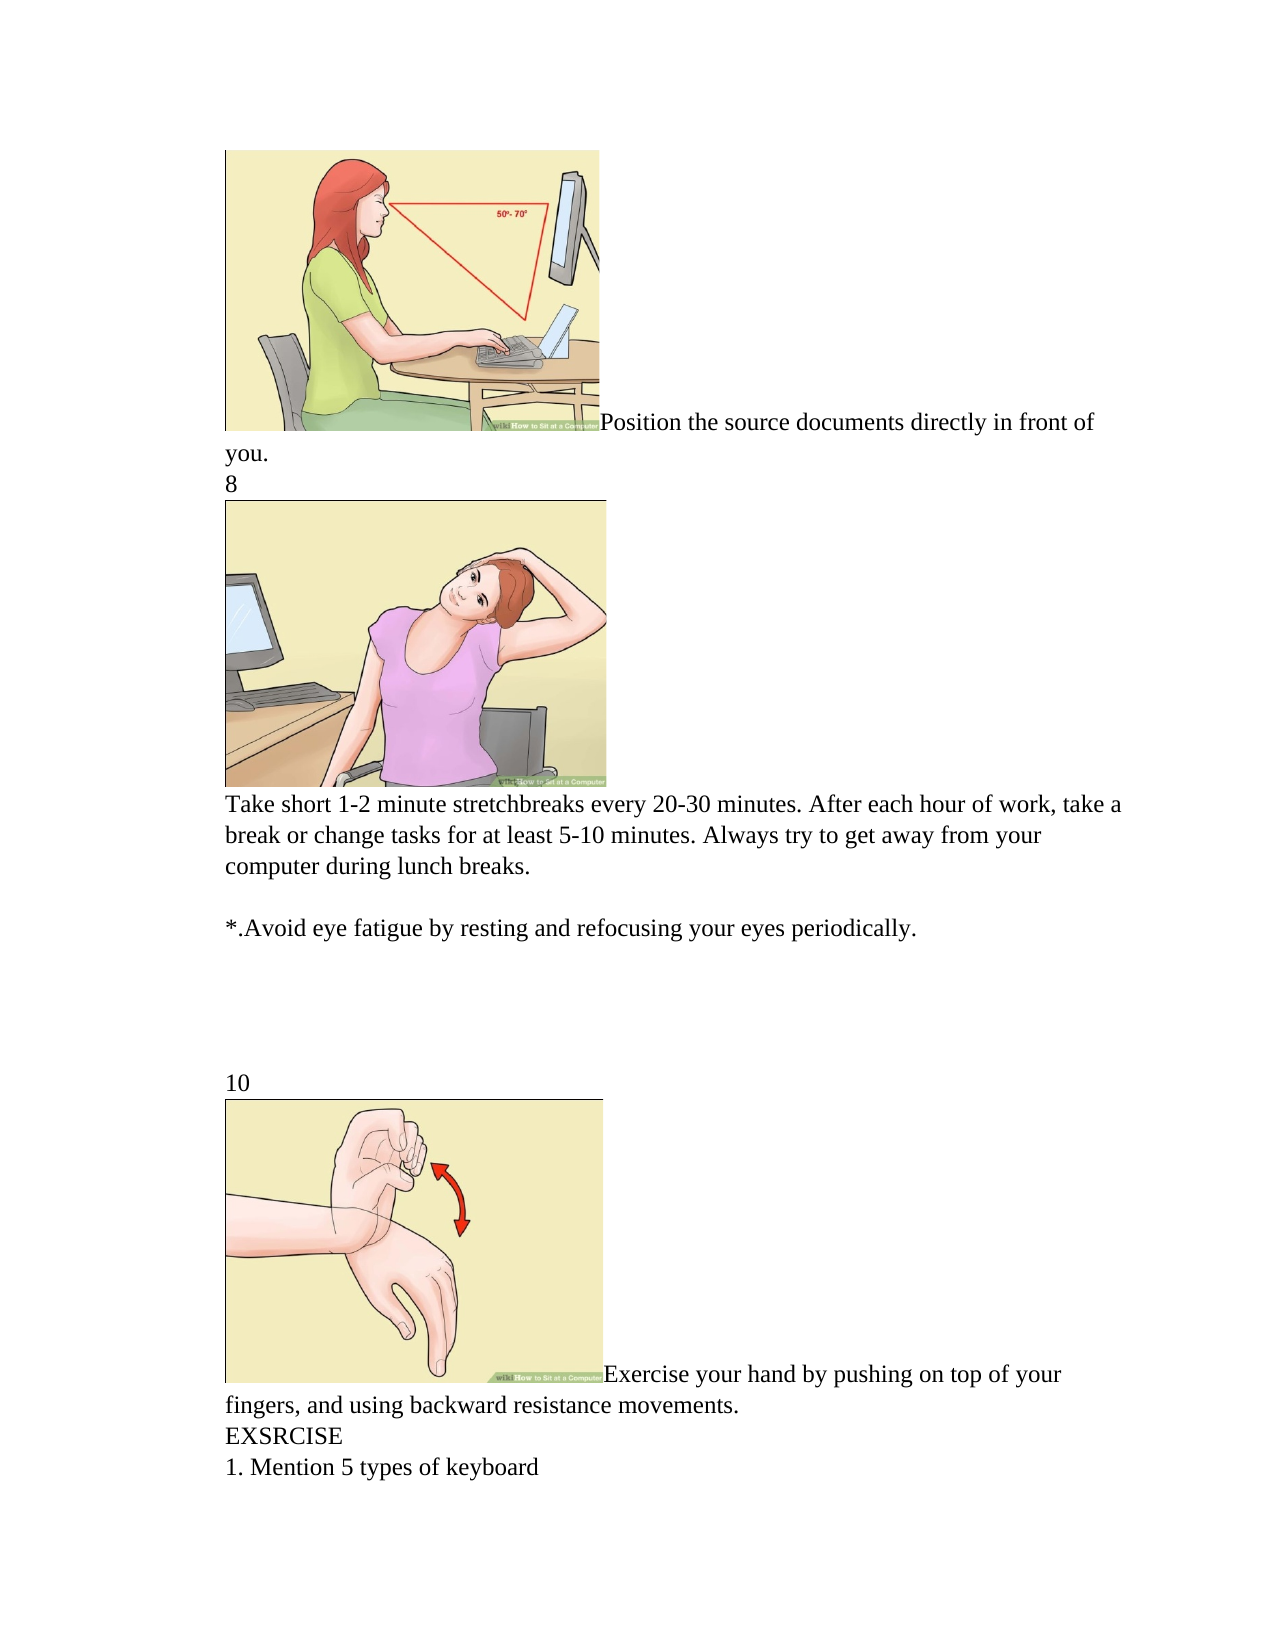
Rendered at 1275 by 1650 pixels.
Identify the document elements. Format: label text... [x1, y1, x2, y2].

list 10 [225, 1068, 1125, 1097]
picture [225, 150, 600, 431]
list 1. Mention 5 types of keyboard [225, 1452, 1125, 1481]
list EXSRCISE [225, 1421, 1125, 1450]
list 8 [225, 469, 1125, 498]
picture [225, 1099, 604, 1383]
picture [225, 500, 607, 787]
list *.Avoid eye fatigue by resting and refocusing your eyes periodically. [225, 913, 1125, 942]
list Take short 1-2 minute stretchbreaks every 20-30 minutes. After each hour of work, take a break or change tasks for at least 5-10 minutes. Always try to get away from your computer during lunch breaks. [225, 789, 1125, 879]
